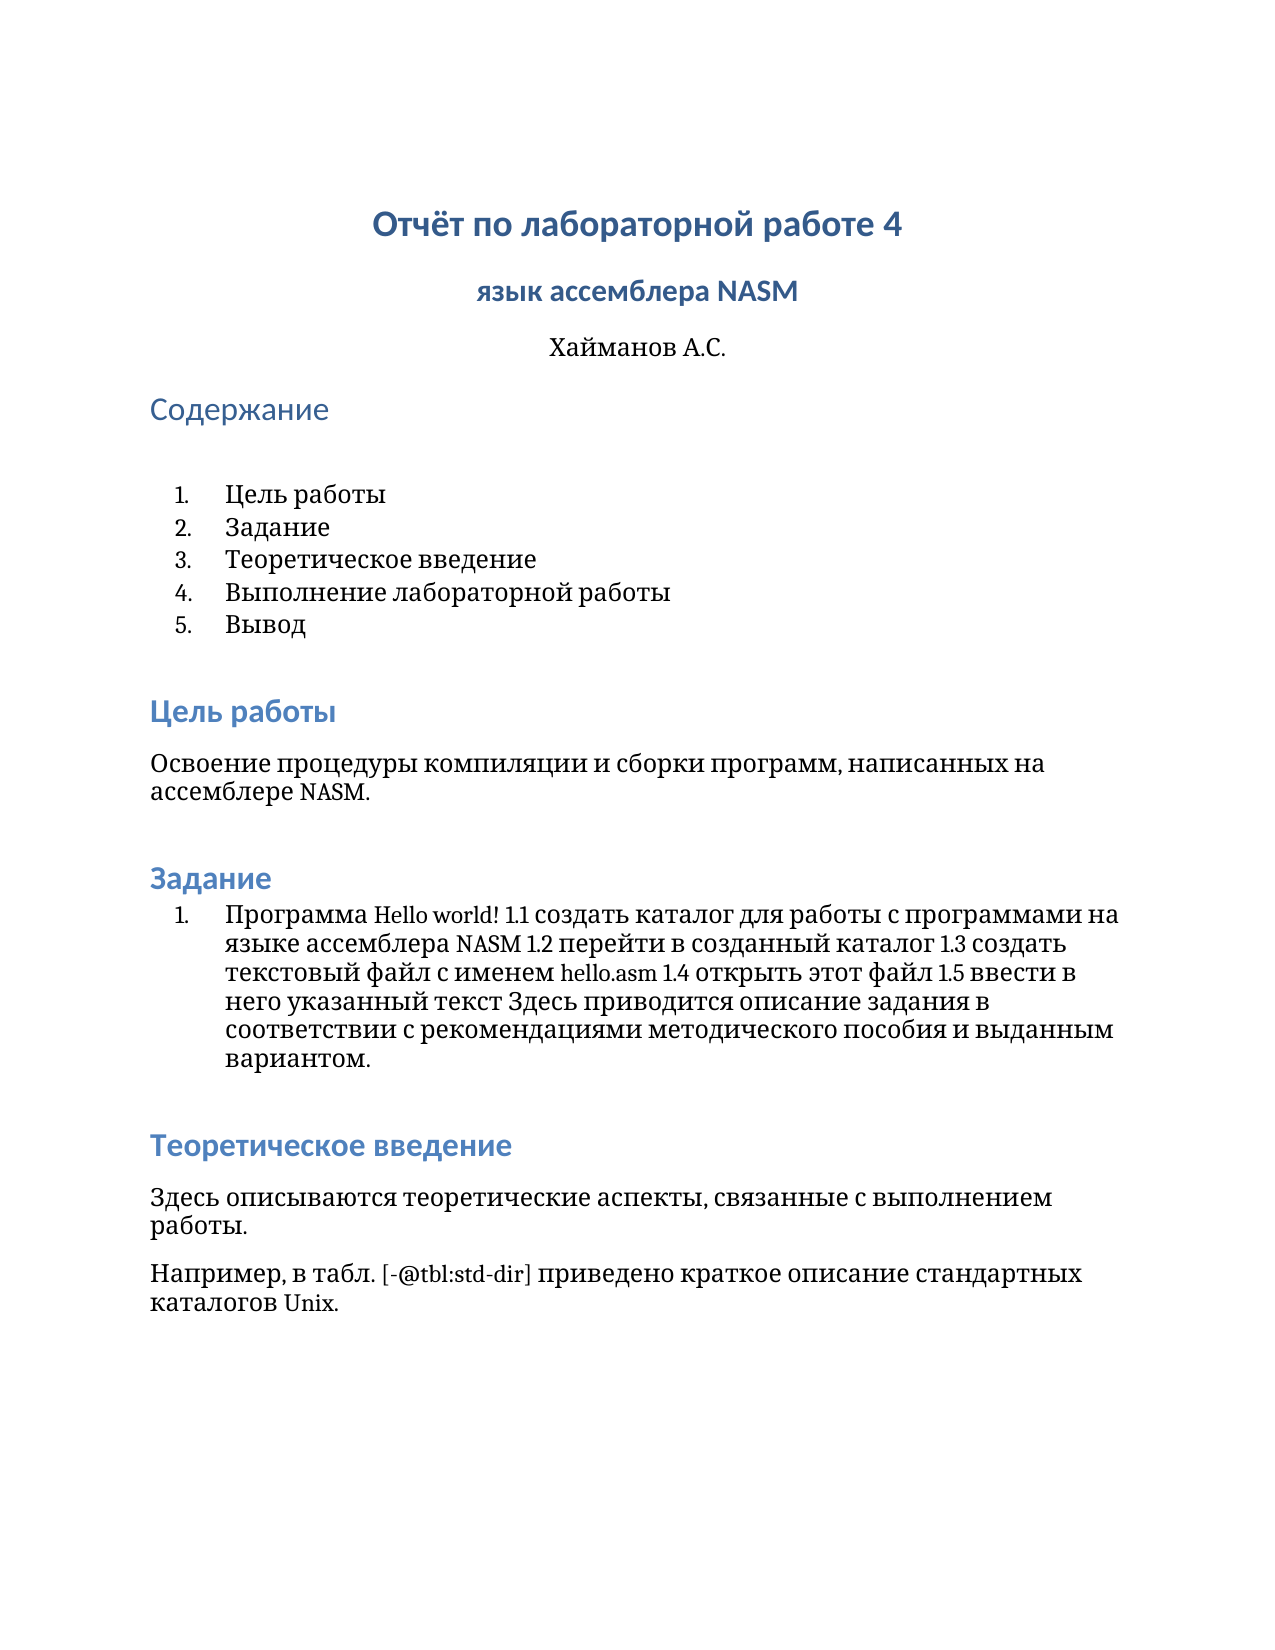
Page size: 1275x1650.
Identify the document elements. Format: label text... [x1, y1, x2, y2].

list Цель работы [175, 481, 1125, 510]
subtitle Теоретическое введение [150, 1124, 1125, 1165]
list Программа Hello world! 1.1 создать каталог для работы с программами на языке ассемблера NASM 1.2 перейти в созданный каталог 1.3 создать текстовый файл с именем hello.asm 1.4 открыть этот файл 1.5 ввести в него указанный текст Здесь приводится описание задания в соответствии с рекомендациями методического пособия и выданным вариантом. [175, 901, 1125, 1074]
subtitle Задание [150, 857, 1125, 898]
title Отчёт по лабораторной работе 4 [150, 200, 1125, 246]
subtitle Цель работы [150, 690, 1125, 731]
text Хайманов А.С. [150, 334, 1125, 363]
list Задание [175, 514, 1125, 542]
text Например, в табл. [-@tbl:std-dir] приведено краткое описание стандартных каталогов Unix. [150, 1260, 1125, 1317]
subtitle язык ассемблера NASM [150, 271, 1125, 309]
list Вывод [175, 611, 1125, 640]
list Выполнение лабораторной работы [175, 579, 1125, 607]
text Здесь описываются теоретические аспекты, связанные с выполнением работы. [150, 1183, 1125, 1241]
text Освоение процедуры компиляции и сборки программ, написанных на ассемблере NASM. [150, 749, 1125, 807]
list Теоретическое введение [175, 546, 1125, 575]
